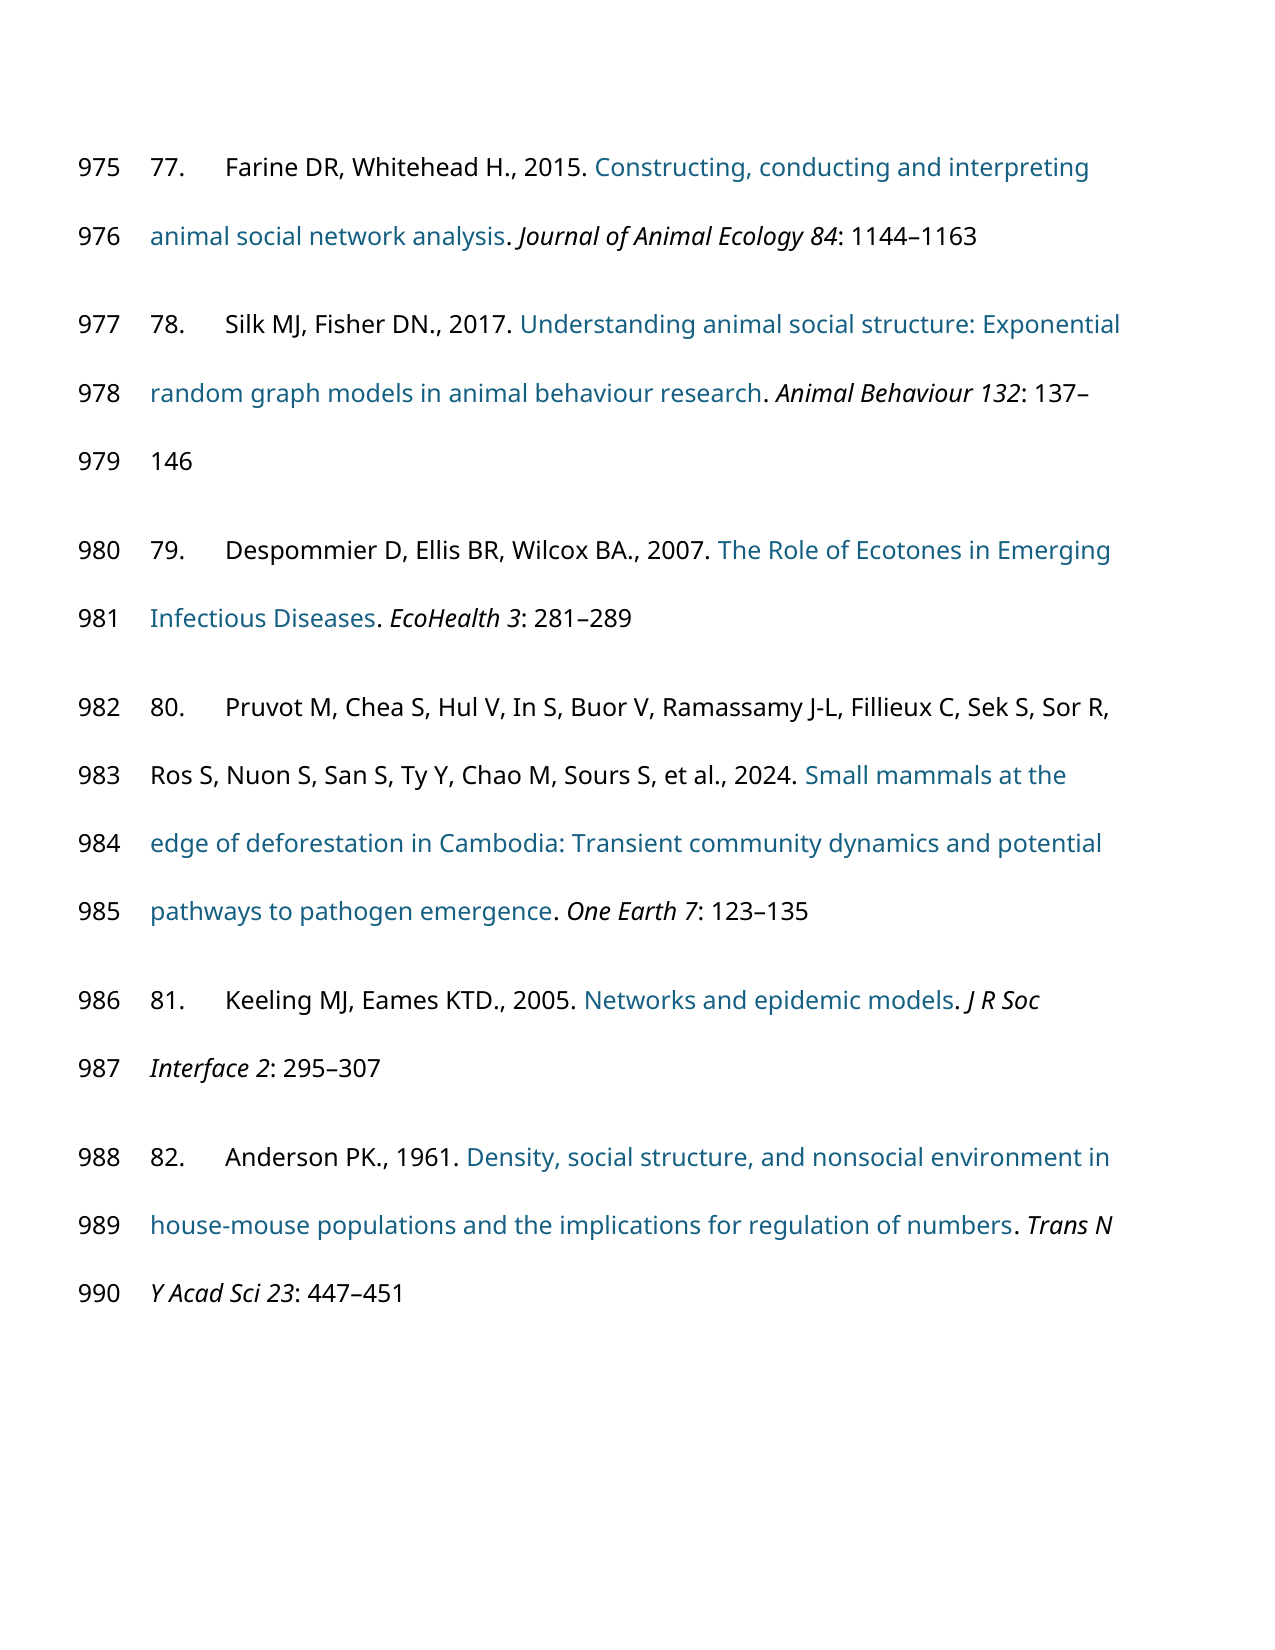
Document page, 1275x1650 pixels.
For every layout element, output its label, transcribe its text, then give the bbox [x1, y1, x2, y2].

text 79. Despommier D, Ellis BR, Wilcox BA., 2007. The Role of Ecotones in Emerging Infectious Diseases. EcoHealth 3: 281–289 [150, 532, 1125, 634]
text 81. Keeling MJ, Eames KTD., 2005. Networks and epidemic models. J R Soc Interface 2: 295–307 [150, 983, 1125, 1085]
text 77. Farine DR, Whitehead H., 2015. Constructing, conducting and interpreting animal social network analysis. Journal of Animal Ecology 84: 1144–1163 [150, 150, 1125, 252]
text 82. Anderson PK., 1961. Density, social structure, and nonsocial environment in house-mouse populations and the implications for regulation of numbers. Trans N Y Acad Sci 23: 447–451 [150, 1140, 1125, 1310]
text 78. Silk MJ, Fisher DN., 2017. Understanding animal social structure: Exponential random graph models in animal behaviour research. Animal Behaviour 132: 137–146 [150, 307, 1125, 477]
text 80. Pruvot M, Chea S, Hul V, In S, Buor V, Ramassamy J-L, Fillieux C, Sek S, Sor R, Ros S, Nuon S, San S, Ty Y, Chao M, Sours S, et al., 2024. Small mammals at the edge of deforestation in Cambodia: Transient community dynamics and potential pathways to pathogen emergence. One Earth 7: 123–135 [150, 689, 1125, 928]
